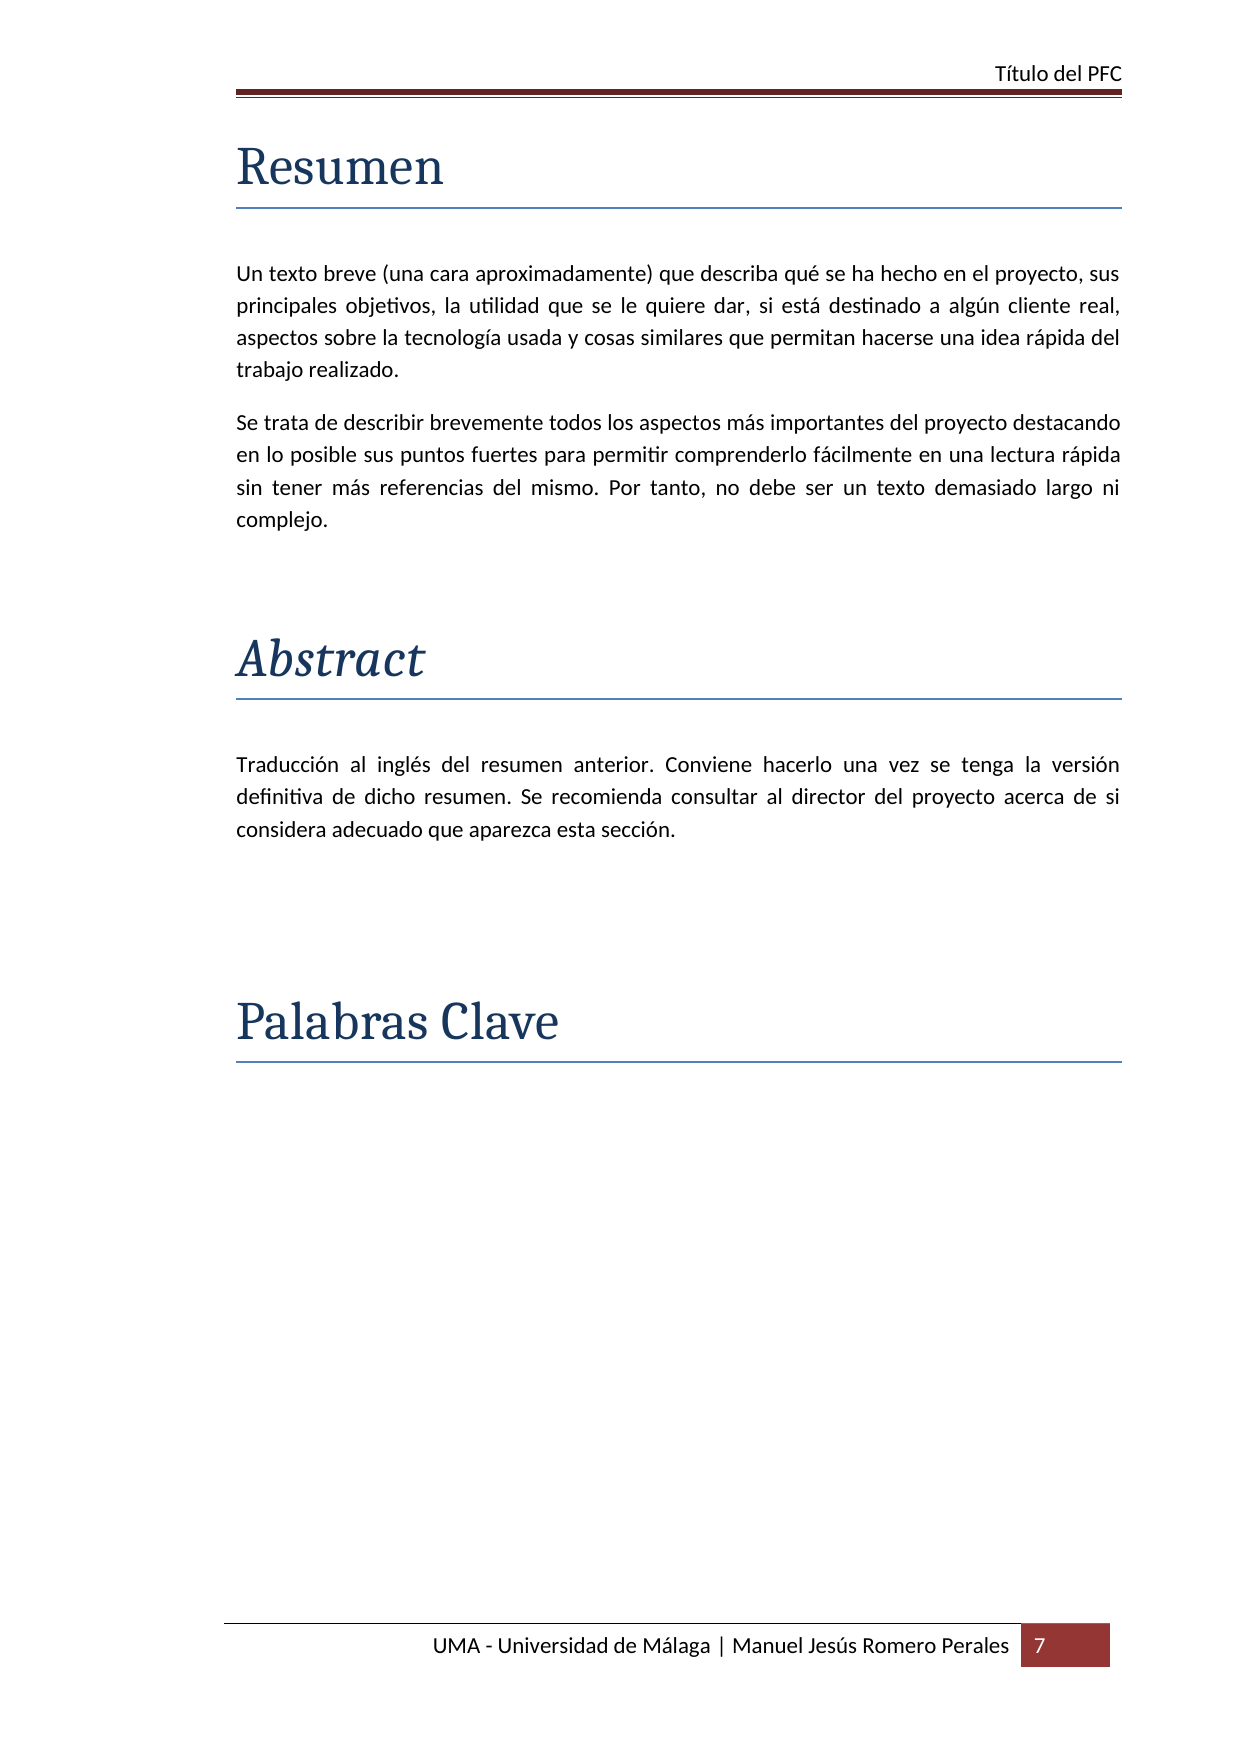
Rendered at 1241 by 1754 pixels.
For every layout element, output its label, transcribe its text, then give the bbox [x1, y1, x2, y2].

text Traducción al inglés del resumen anterior. Conviene hacerlo una vez se tenga la versión definitiva de dicho resumen. Se recomienda consultar al director del proyecto acerca de si considera adecuado que aparezca esta sección. [236, 750, 1122, 843]
text Se trata de describir brevemente todos los aspectos más importantes del proyecto destacando en lo posible sus puntos fuertes para permitir comprenderlo fácilmente en una lectura rápida sin tener más referencias del mismo. Por tanto, no debe ser un texto demasiado largo ni complejo. [236, 408, 1122, 533]
text Un texto breve (una cara aproximadamente) que describa qué se ha hecho en el proyecto, sus principales objetivos, la utilidad que se le quiere dar, si está destinado a algún cliente real, aspectos sobre la tecnología usada y cosas similares que permitan hacerse una idea rápida del trabajo realizado. [236, 259, 1122, 383]
title Abstract [236, 628, 1122, 698]
title Palabras Clave [236, 990, 1122, 1061]
title Resumen [236, 136, 1122, 207]
